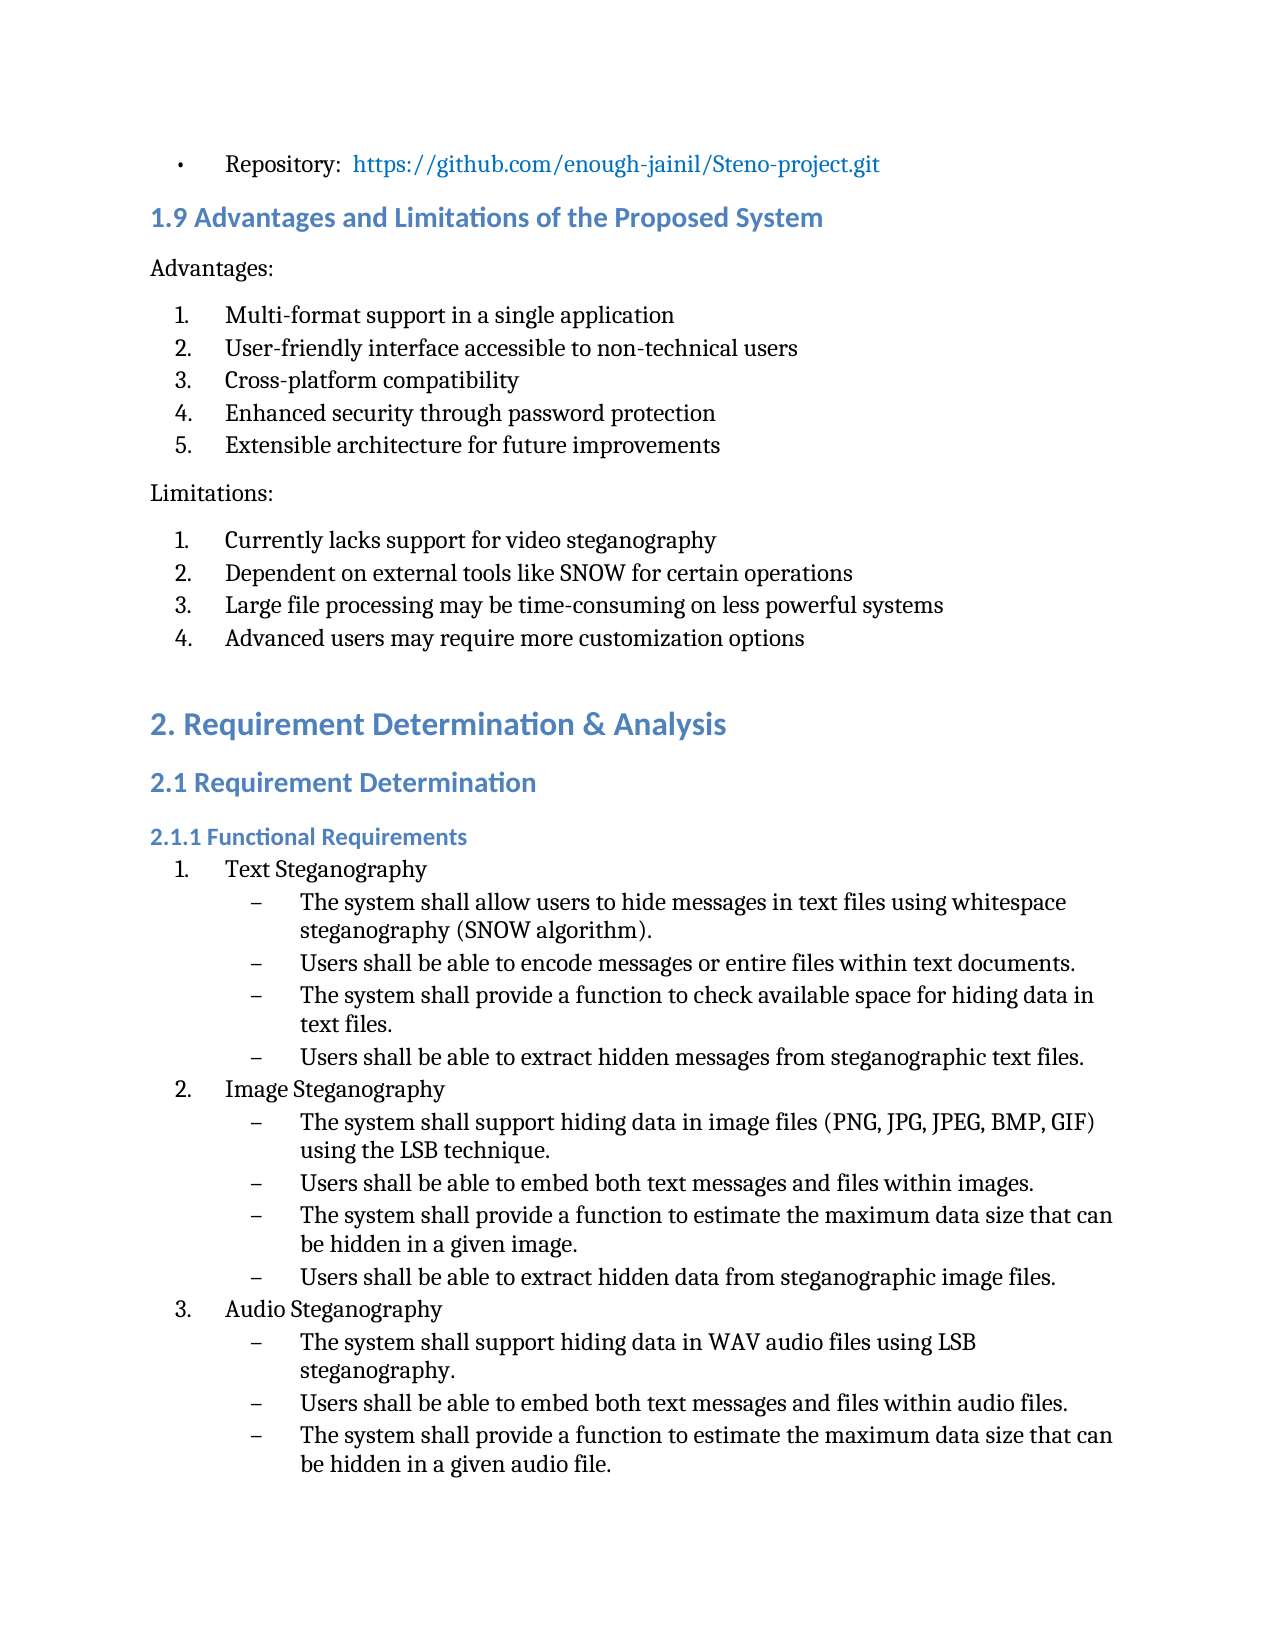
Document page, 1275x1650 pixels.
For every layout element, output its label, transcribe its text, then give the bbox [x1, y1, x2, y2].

list Users shall be able to embed both text messages and files within images. [250, 1169, 1125, 1197]
list Large file processing may be time-consuming on less powerful systems [175, 591, 1125, 620]
text Advantages: [150, 254, 1125, 283]
list The system shall provide a function to check available space for hiding data in text files. [250, 981, 1125, 1039]
list Cross-platform compatibility [175, 366, 1125, 395]
list The system shall support hiding data in image files (PNG, JPG, JPEG, BMP, GIF) using the LSB technique. [250, 1107, 1125, 1165]
subtitle 2.1 Requirement Determination [150, 764, 1125, 800]
list Currently lacks support for video steganography [175, 526, 1125, 555]
list Text Steganography [175, 855, 1125, 884]
list The system shall allow users to hide messages in text files using whitespace steganography (SNOW algorithm). [250, 887, 1125, 945]
list Dependent on external tools like SNOW for certain operations [175, 559, 1125, 588]
text Limitations: [150, 479, 1125, 508]
list Users shall be able to encode messages or entire files within text documents. [250, 949, 1125, 977]
list Audio Steganography [175, 1295, 1125, 1324]
list Users shall be able to extract hidden messages from steganographic text files. [250, 1042, 1125, 1071]
list Image Steganography [175, 1075, 1125, 1104]
list The system shall provide a function to estimate the maximum data size that can be hidden in a given audio file. [250, 1421, 1125, 1479]
list Repository: https://github.com/enough-jainil/Steno-project.git [175, 150, 1125, 179]
list Extensible architecture for future improvements [175, 431, 1125, 460]
list Enhanced security through password protection [175, 399, 1125, 428]
list The system shall support hiding data in WAV audio files using LSB steganography. [250, 1327, 1125, 1385]
list User-friendly interface accessible to non-technical users [175, 334, 1125, 363]
list Multi-format support in a single application [175, 301, 1125, 330]
list Users shall be able to embed both text messages and files within audio files. [250, 1389, 1125, 1417]
list Users shall be able to extract hidden data from steganographic image files. [250, 1262, 1125, 1291]
subtitle 2.1.1 Functional Requirements [150, 821, 1125, 851]
subtitle 1.9 Advantages and Limitations of the Proposed System [150, 199, 1125, 235]
list Advanced users may require more customization options [175, 624, 1125, 653]
list The system shall provide a function to estimate the maximum data size that can be hidden in a given image. [250, 1201, 1125, 1259]
subtitle 2. Requirement Determination & Analysis [150, 703, 1125, 743]
